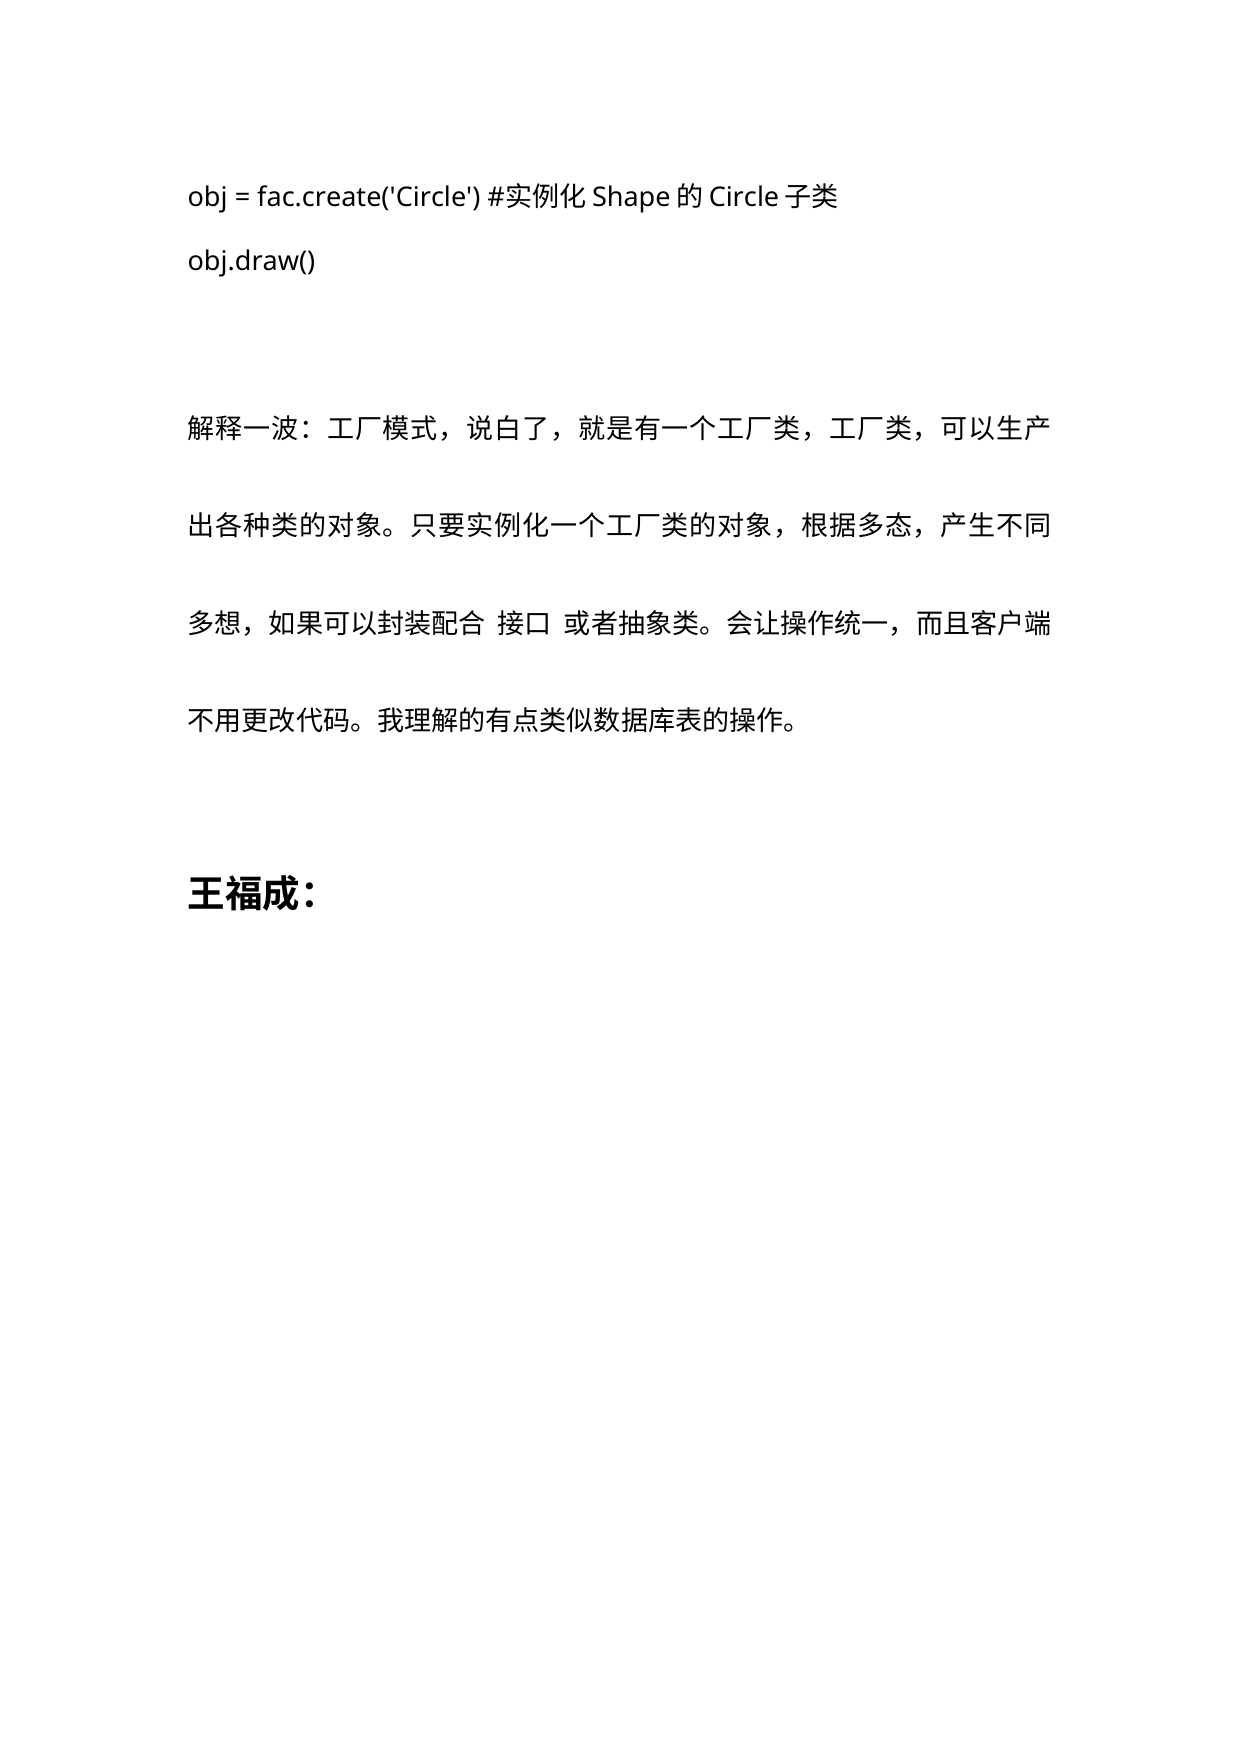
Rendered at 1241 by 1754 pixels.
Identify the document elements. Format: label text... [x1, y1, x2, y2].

text obj.draw() [187, 227, 1053, 292]
text 解释一波：工厂模式，说白了，就是有一个工厂类，工厂类，可以生产出各种类的对象。只要实例化一个工厂类的对象，根据多态，产生不同多想，如果可以封装配合 接口 或者抽象类。会让操作统一，而且客户端不用更改代码。我理解的有点类似数据库表的操作。 [187, 394, 1053, 751]
text obj = fac.create('Circle') #实例化Shape的Circle子类 [187, 162, 1053, 227]
text 王福成： [187, 859, 1053, 924]
